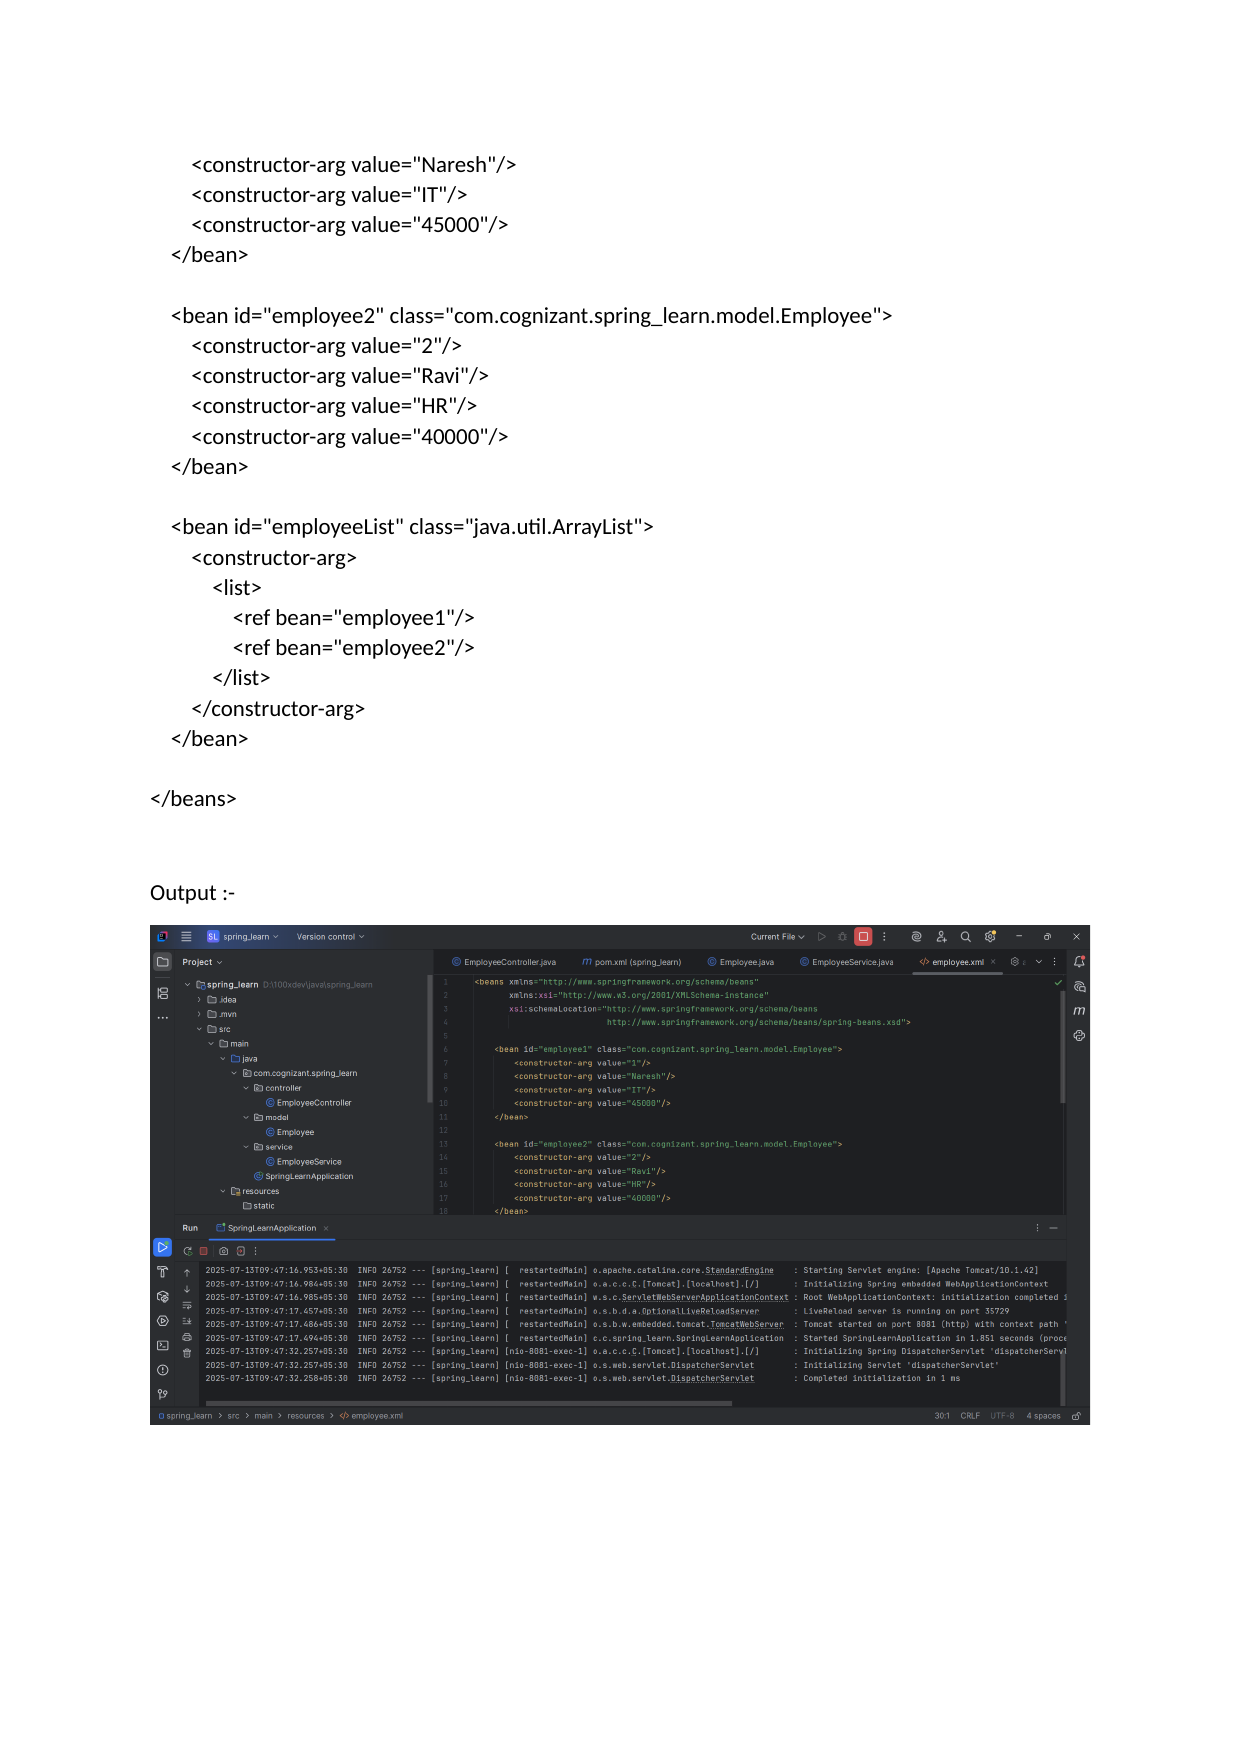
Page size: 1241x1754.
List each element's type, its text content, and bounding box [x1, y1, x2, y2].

picture [150, 925, 1091, 1425]
text Output :- [150, 878, 1090, 906]
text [150, 150, 1090, 812]
